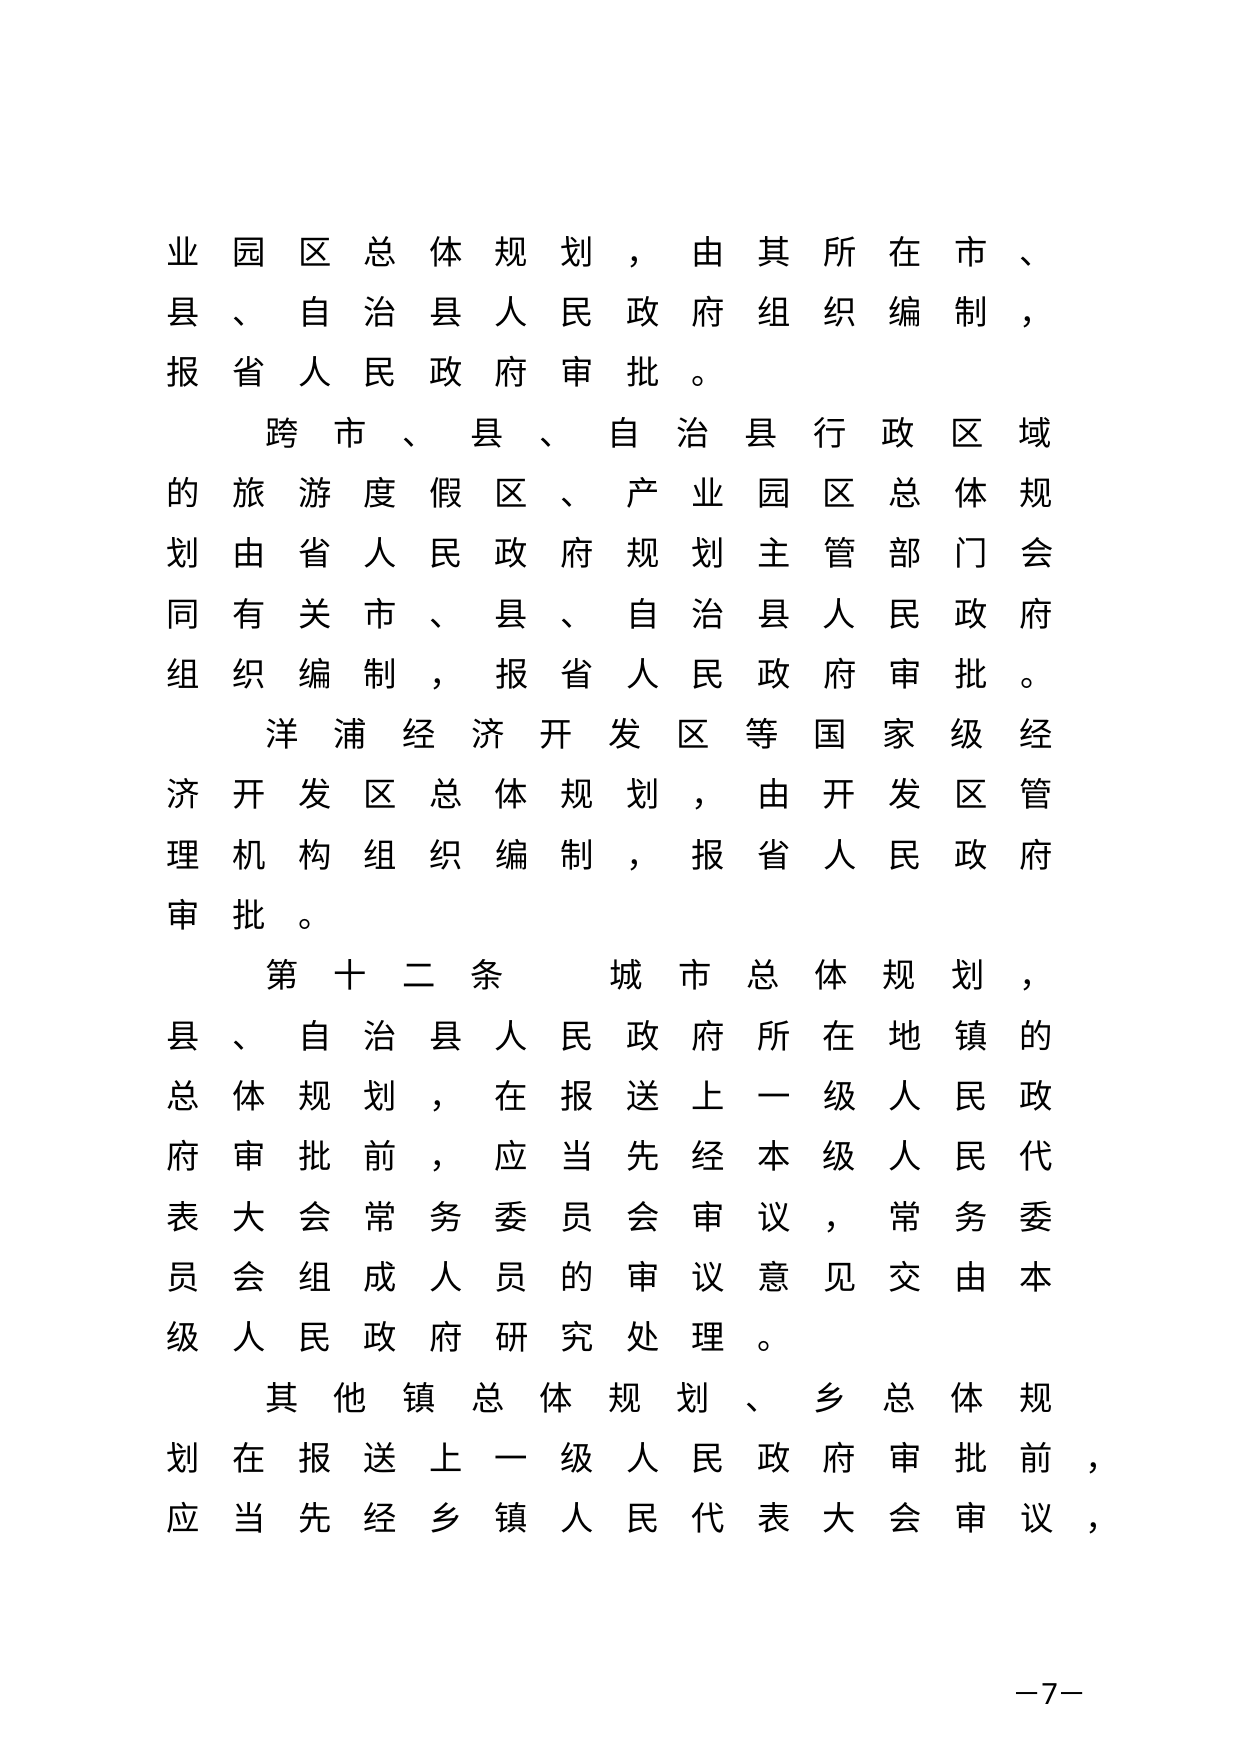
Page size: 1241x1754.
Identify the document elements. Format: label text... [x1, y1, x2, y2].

text 第十二条 城市总体规划，县、自治县人民政府所在地镇的总体规划，在报送上一级人民政府审批前，应当先经本级人民代表大会常务委员会审议，常务委员会组成人员的审议意见交由本级人民政府研究处理。 [167, 943, 1085, 1365]
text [167, 219, 1085, 400]
text 洋浦经济开发区等国家级经济开发区总体规划，由开发区管理机构组织编制，报省人民政府审批。 [167, 702, 1085, 943]
text 跨市、县、自治县行政区域的旅游度假区、产业园区总体规划由省人民政府规划主管部门会同有关市、县、自治县人民政府组织编制，报省人民政府审批。 [167, 400, 1085, 702]
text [167, 1365, 1085, 1546]
